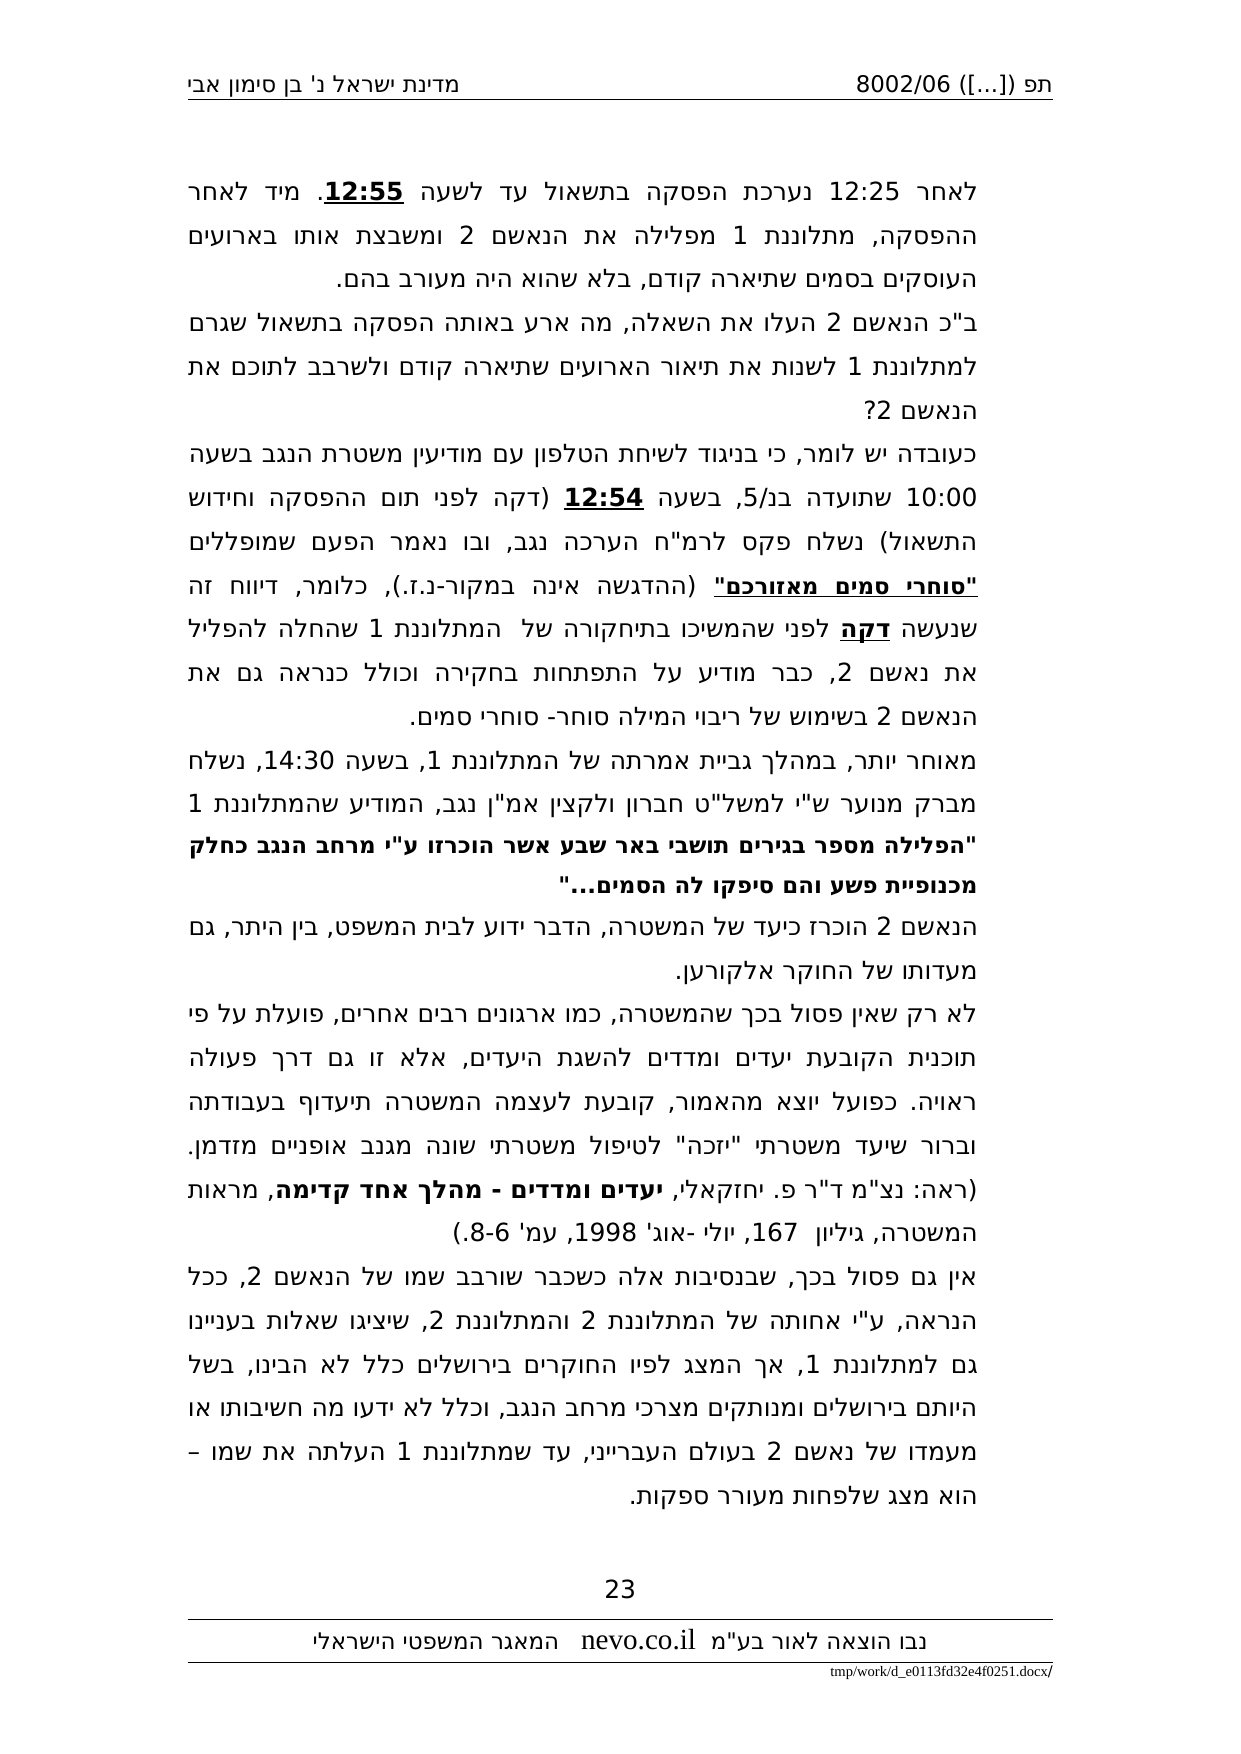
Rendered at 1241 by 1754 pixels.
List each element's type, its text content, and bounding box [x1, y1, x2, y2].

text מאוחר יותר, במהלך גביית אמרתה של המתלוננת 1, בשעה 14:30, נשלח מברק מנוער ש"י למשל"ט חברון ולקצין אמ"ן נגב, המודיע שהמתלוננת 1 "הפלילה מספר בגירים תושבי באר שבע אשר הוכרזו ע"י מרחב הנגב כחלק מכנופיית פשע והם סיפקו לה הסמים..." [187, 746, 978, 899]
text לא רק שאין פסול בכך שהמשטרה, כמו ארגונים רבים אחרים, פועלת על פי תוכנית הקובעת יעדים ומדדים להשגת היעדים, אלא זו גם דרך פעולה ראויה. כפועל יוצא מהאמור, קובעת לעצמה המשטרה תיעדוף בעבודתה וברור שיעד משטרתי "יזכה" לטיפול משטרתי שונה מגנב אופניים מזדמן. (ראה: נצ"מ ד"ר פ. יחזקאלי, יעדים ומדדים - מהלך אחד קדימה, מראות המשטרה, גיליון 167, יולי -אוג' 1998, עמ' 8-6.) [187, 1000, 978, 1248]
text כעובדה יש לומר, כי בניגוד לשיחת הטלפון עם מודיעין משטרת הנגב בשעה 10:00 שתועדה בנ/5, בשעה 12:54 (דקה לפני תום ההפסקה וחידוש התשאול) נשלח פקס לרמ"ח הערכה נגב, ובו נאמר הפעם שמופללים "סוחרי סמים מאזורכם" (ההדגשה אינה במקור-נ.ז.), כלומר, דיווח זה שנעשה דקה לפני שהמשיכו בתיחקורה של המתלוננת 1 שהחלה להפליל את נאשם 2, כבר מודיע על התפתחות בחקירה וכולל כנראה גם את הנאשם 2 בשימוש של ריבוי המילה סוחר- סוחרי סמים. [187, 440, 978, 731]
text ב"כ הנאשם 2 העלו את השאלה, מה ארע באותה הפסקה בתשאול שגרם למתלוננת 1 לשנות את תיאור הארועים שתיארה קודם ולשרבב לתוכם את הנאשם 2? [187, 308, 978, 425]
text הנאשם 2 הוכרז כיעד של המשטרה, הדבר ידוע לבית המשפט, בין היתר, גם מעדותו של החוקר אלקורען. [187, 912, 978, 985]
text לאחר 12:25 נערכת הפסקה בתשאול עד לשעה 12:55. מיד לאחר ההפסקה, מתלוננת 1 מפלילה את הנאשם 2 ומשבצת אותו בארועים העוסקים בסמים שתיארה קודם, בלא שהוא היה מעורב בהם. [187, 177, 978, 294]
text אין גם פסול בכך, שבנסיבות אלה כשכבר שורבב שמו של הנאשם 2, ככל הנראה, ע"י אחותה של המתלוננת 2 והמתלוננת 2, שיציגו שאלות בעניינו גם למתלוננת 1, אך המצג לפיו החוקרים בירושלים כלל לא הבינו, בשל היותם בירושלים ומנותקים מצרכי מרחב הנגב, וכלל לא ידעו מה חשיבותו או מעמדו של נאשם 2 בעולם העברייני, עד שמתלוננת 1 העלתה את שמו – הוא מצג שלפחות מעורר ספקות. [187, 1262, 978, 1510]
